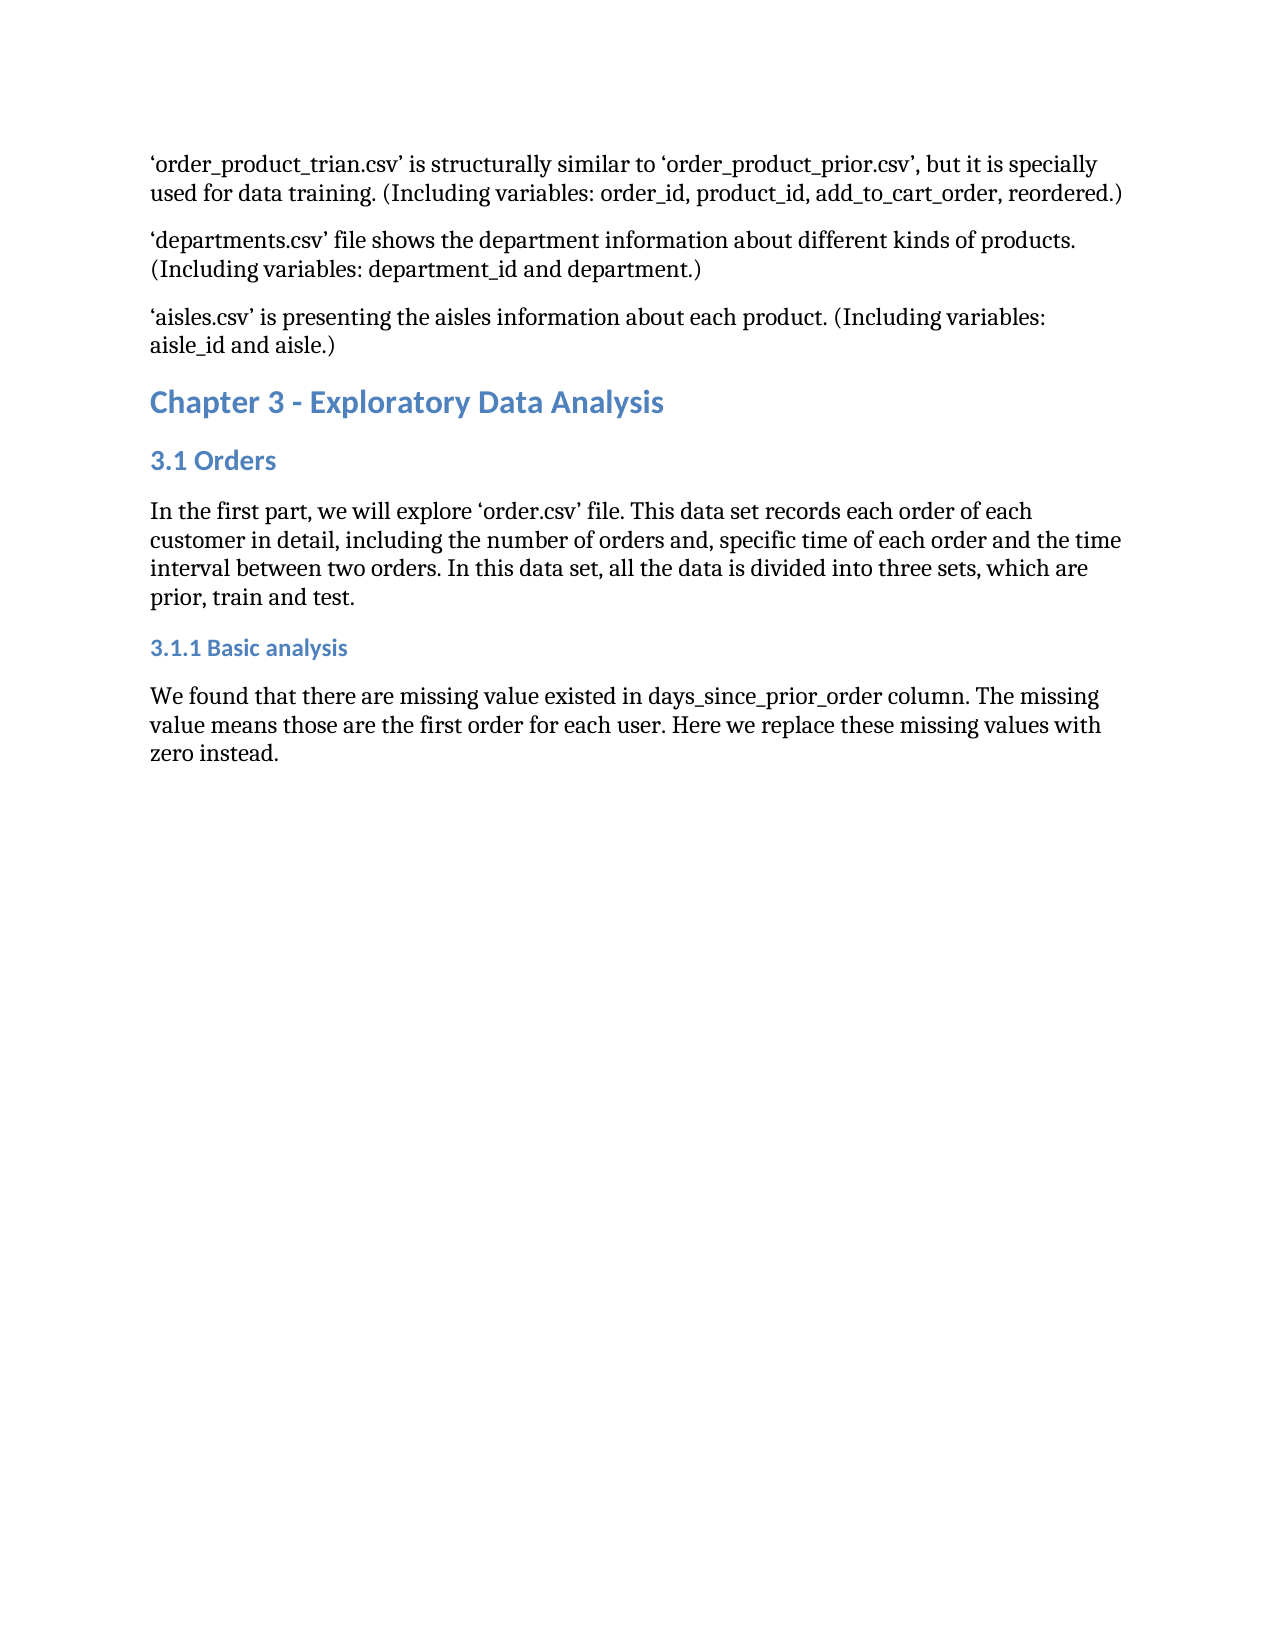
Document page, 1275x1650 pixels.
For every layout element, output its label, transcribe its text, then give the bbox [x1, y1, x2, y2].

text We found that there are missing value existed in days_since_prior_order column. The missing value means those are the first order for each user. Here we replace these missing values with zero instead. [150, 682, 1125, 768]
text ‘order_product_trian.csv’ is structurally similar to ‘order_product_prior.csv’, but it is specially used for data training. (Including variables: order_id, product_id, add_to_cart_order, reordered.) [150, 150, 1125, 207]
subtitle 3.1.1 Basic analysis [150, 633, 1125, 663]
subtitle 3.1 Orders [150, 442, 1125, 478]
text ‘departments.csv’ file shows the department information about different kinds of products. (Including variables: department_id and department.) [150, 226, 1125, 284]
subtitle Chapter 3 - Exploratory Data Analysis [150, 381, 1125, 422]
text In the first part, we will explore ‘order.csv’ file. This data set records each order of each customer in detail, including the number of orders and, specific time of each order and the time interval between two orders. In this data set, all the data is divided into three sets, which are prior, train and test. [150, 497, 1125, 612]
text ‘aisles.csv’ is presenting the aisles information about each product. (Including variables: aisle_id and aisle.) [150, 302, 1125, 360]
